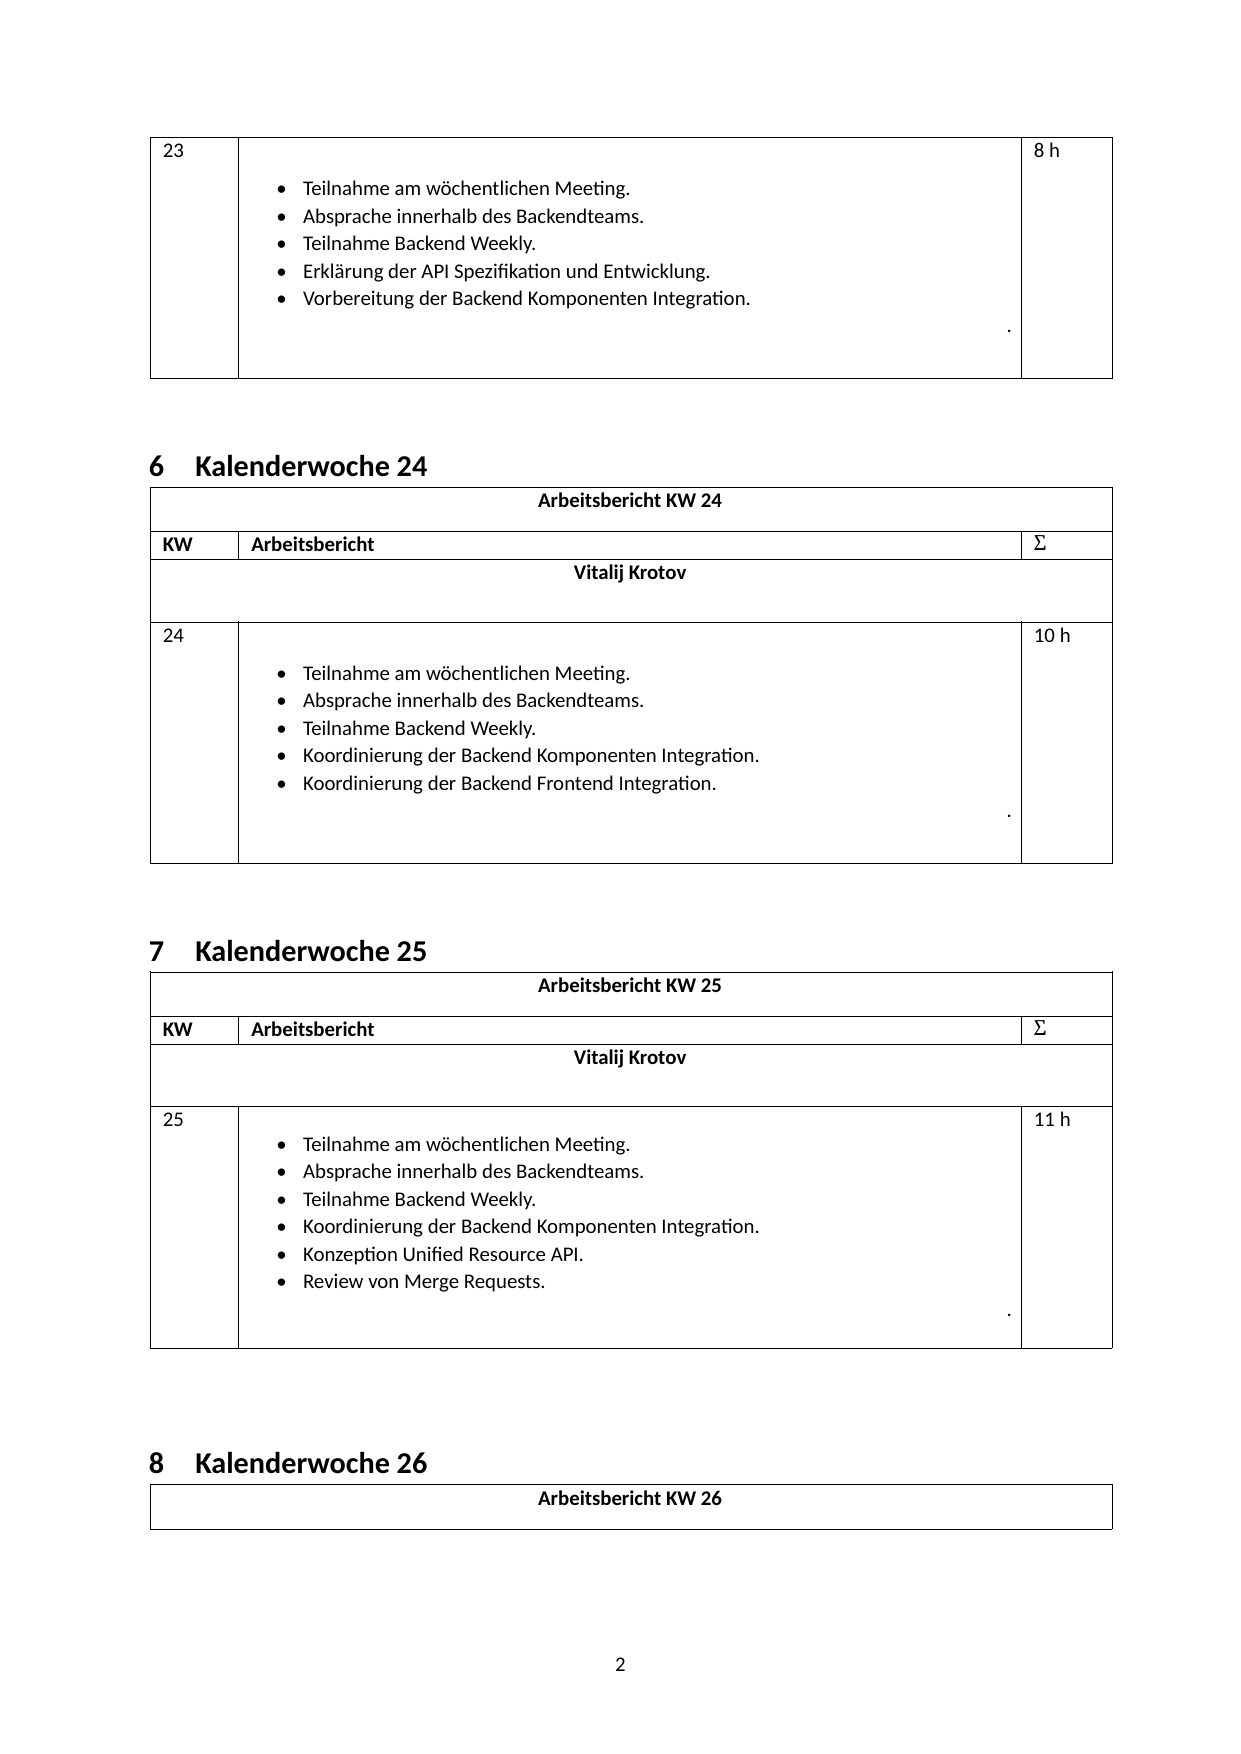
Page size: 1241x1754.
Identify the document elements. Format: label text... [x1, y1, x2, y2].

table_header Arbeitsbericht KW 26 [239, 1485, 1021, 1529]
table_cell 24 [151, 623, 238, 863]
table_cell [151, 1045, 238, 1106]
table_header [151, 488, 238, 531]
table_header [1021, 488, 1112, 531]
table_cell [1021, 1045, 1112, 1106]
table_header Arbeitsbericht KW 24 [239, 488, 1021, 531]
table_cell 8 h [1022, 138, 1112, 378]
table_header [1021, 973, 1112, 1016]
table_cell 11 h [1022, 1107, 1112, 1348]
table_cell Teilnahme am wöchentlichen Meeting. Absprache innerhalb des Backendteams. Teilnahme Backend Weekly. Koordinierung der Backend Komponenten Integration. Konzeption Unified Resource API. Review von Merge Requests. . [239, 1107, 1021, 1348]
table_cell KW [151, 1017, 238, 1044]
table_header Arbeitsbericht KW 25 [239, 973, 1021, 1016]
subtitle Kalenderwoche 25 [148, 932, 1112, 968]
table_cell Vitalij Krotov [239, 560, 1021, 621]
table_cell Vitalij Krotov [239, 1045, 1021, 1106]
table_header [151, 973, 238, 1016]
subtitle Kalenderwoche 24 [148, 447, 1112, 484]
table_cell Teilnahme am wöchentlichen Meeting. Absprache innerhalb des Backendteams. Teilnahme Backend Weekly. Koordinierung der Backend Komponenten Integration. Koordinierung der Backend Frontend Integration. . [239, 623, 1021, 863]
table_cell Arbeitsbericht [239, 1017, 1021, 1044]
table_cell Σ [1022, 1017, 1112, 1044]
table_cell Teilnahme am wöchentlichen Meeting. Absprache innerhalb des Backendteams. Teilnahme Backend Weekly. Erklärung der API Spezifikation und Entwicklung. Vorbereitung der Backend Komponenten Integration. . [239, 138, 1021, 378]
table_cell 10 h [1022, 623, 1112, 863]
table_cell 25 [151, 1107, 238, 1348]
table_cell [1021, 560, 1112, 621]
table_header [151, 1485, 238, 1529]
subtitle Kalenderwoche 26 [148, 1444, 1112, 1481]
table_cell 23 [151, 138, 238, 378]
table_header [1021, 1485, 1112, 1529]
table_cell KW [151, 532, 238, 559]
table_cell [151, 560, 238, 621]
table_cell Σ [1022, 532, 1112, 559]
table_cell Arbeitsbericht [239, 532, 1021, 559]
